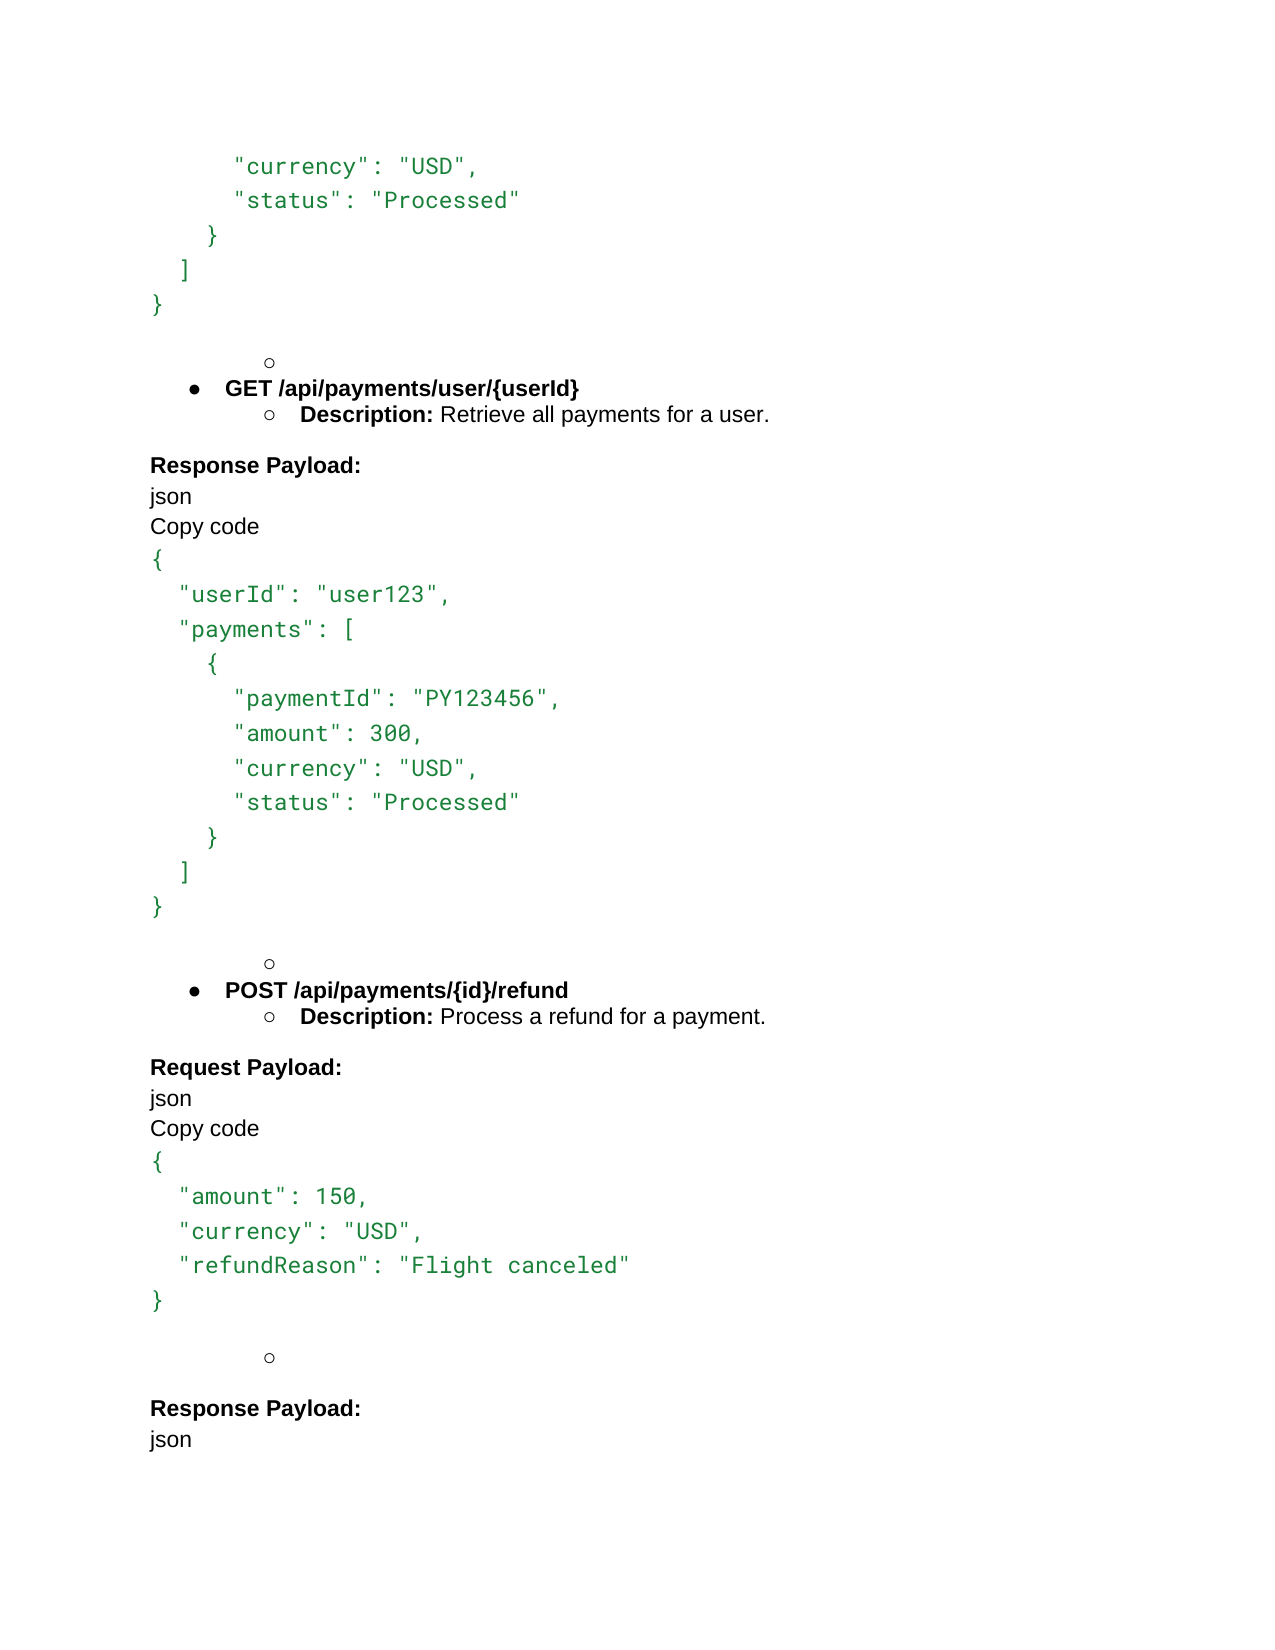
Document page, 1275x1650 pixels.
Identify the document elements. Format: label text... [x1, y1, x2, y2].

text "amount": 150, [150, 1180, 1125, 1211]
text ] [150, 856, 1125, 886]
text } [150, 219, 1125, 249]
text "payments": [ [150, 613, 1125, 643]
text } [150, 821, 1125, 851]
text } [150, 891, 1125, 921]
text { [150, 648, 1125, 678]
list Description: Retrieve all payments for a user. [262, 401, 1125, 427]
text "paymentId": "PY123456", [150, 682, 1125, 713]
text "currency": "USD", [150, 752, 1125, 782]
text "currency": "USD", [150, 1215, 1125, 1245]
text "amount": 300, [150, 717, 1125, 747]
text } [150, 1284, 1125, 1314]
text ] [150, 254, 1125, 284]
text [150, 1395, 1125, 1452]
list Description: Process a refund for a payment. [262, 1003, 1125, 1029]
text "status": "Processed" [150, 787, 1125, 817]
text Request Payload: json Copy code { [150, 1054, 1125, 1176]
text "currency": "USD", [150, 150, 1125, 180]
list POST /api/payments/{id}/refund [187, 977, 1125, 1003]
text "userId": "user123", [150, 578, 1125, 609]
text "refundReason": "Flight canceled" [150, 1250, 1125, 1280]
text "status": "Processed" [150, 185, 1125, 215]
list GET /api/payments/user/{userId} [187, 375, 1125, 401]
text } [150, 289, 1125, 319]
text Response Payload: json Copy code { [150, 452, 1125, 574]
